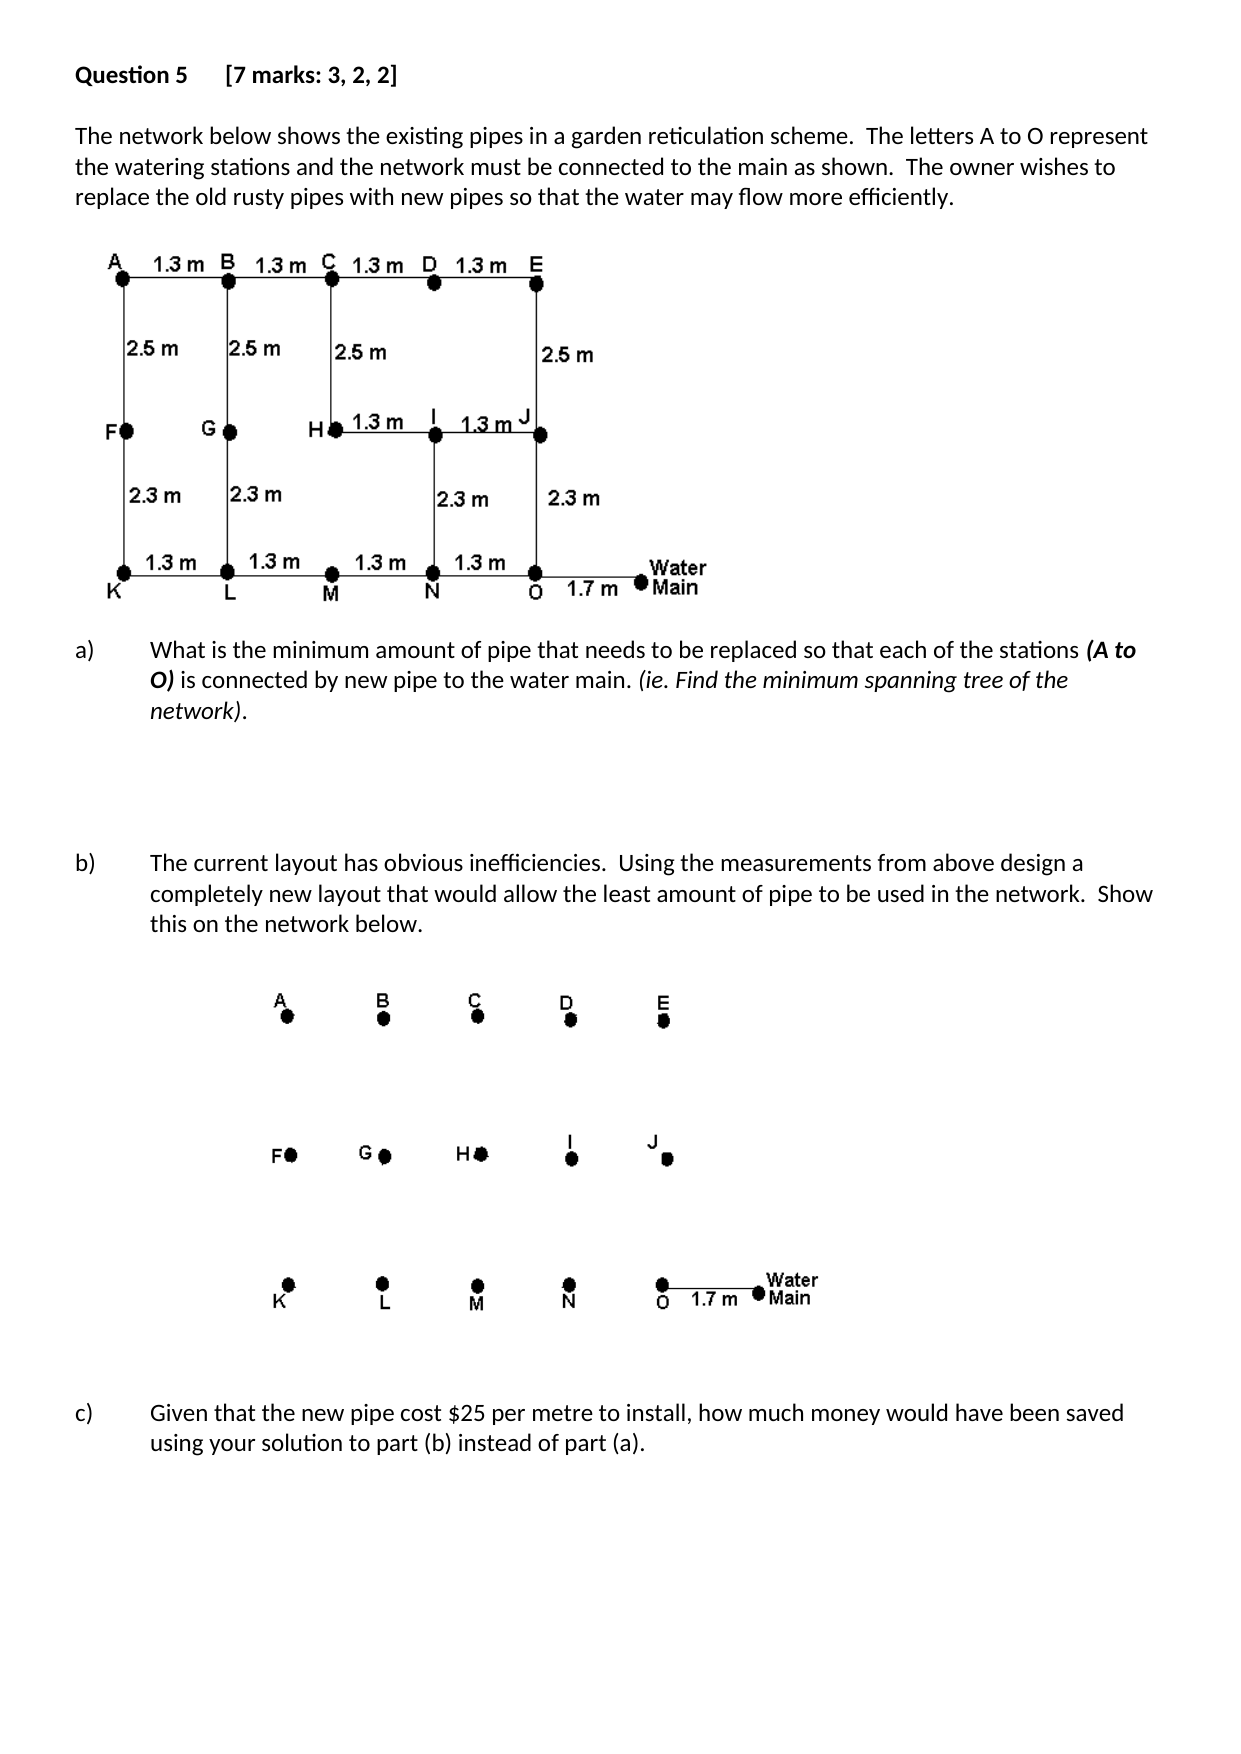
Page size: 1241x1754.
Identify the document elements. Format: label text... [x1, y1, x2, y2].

text a) What is the minimum amount of pipe that needs to be replaced so that each of the stations (A to O) is connected by new pipe to the water main. (ie. Find the minimum spanning tree of the network). [75, 634, 1165, 725]
text Question 5 [7 marks: 3, 2, 2] [75, 59, 1165, 89]
text b) The current layout has obvious inefficiencies. Using the measurements from above design a completely new layout that would allow the least amount of pipe to be used in the network. Show this on the network below. [75, 847, 1165, 939]
text The network below shows the existing pipes in a garden reticulation scheme. The letters A to O represent the watering stations and the network must be connected to the main as shown. The owner wishes to replace the old rusty pipes with new pipes so that the water may flow more efficiently. [75, 120, 1165, 240]
text c) Given that the new pipe cost $25 per metre to install, how much money would have been saved using your solution to part (b) instead of part (a). [75, 1397, 1165, 1458]
picture [242, 958, 844, 1333]
picture [73, 240, 735, 604]
